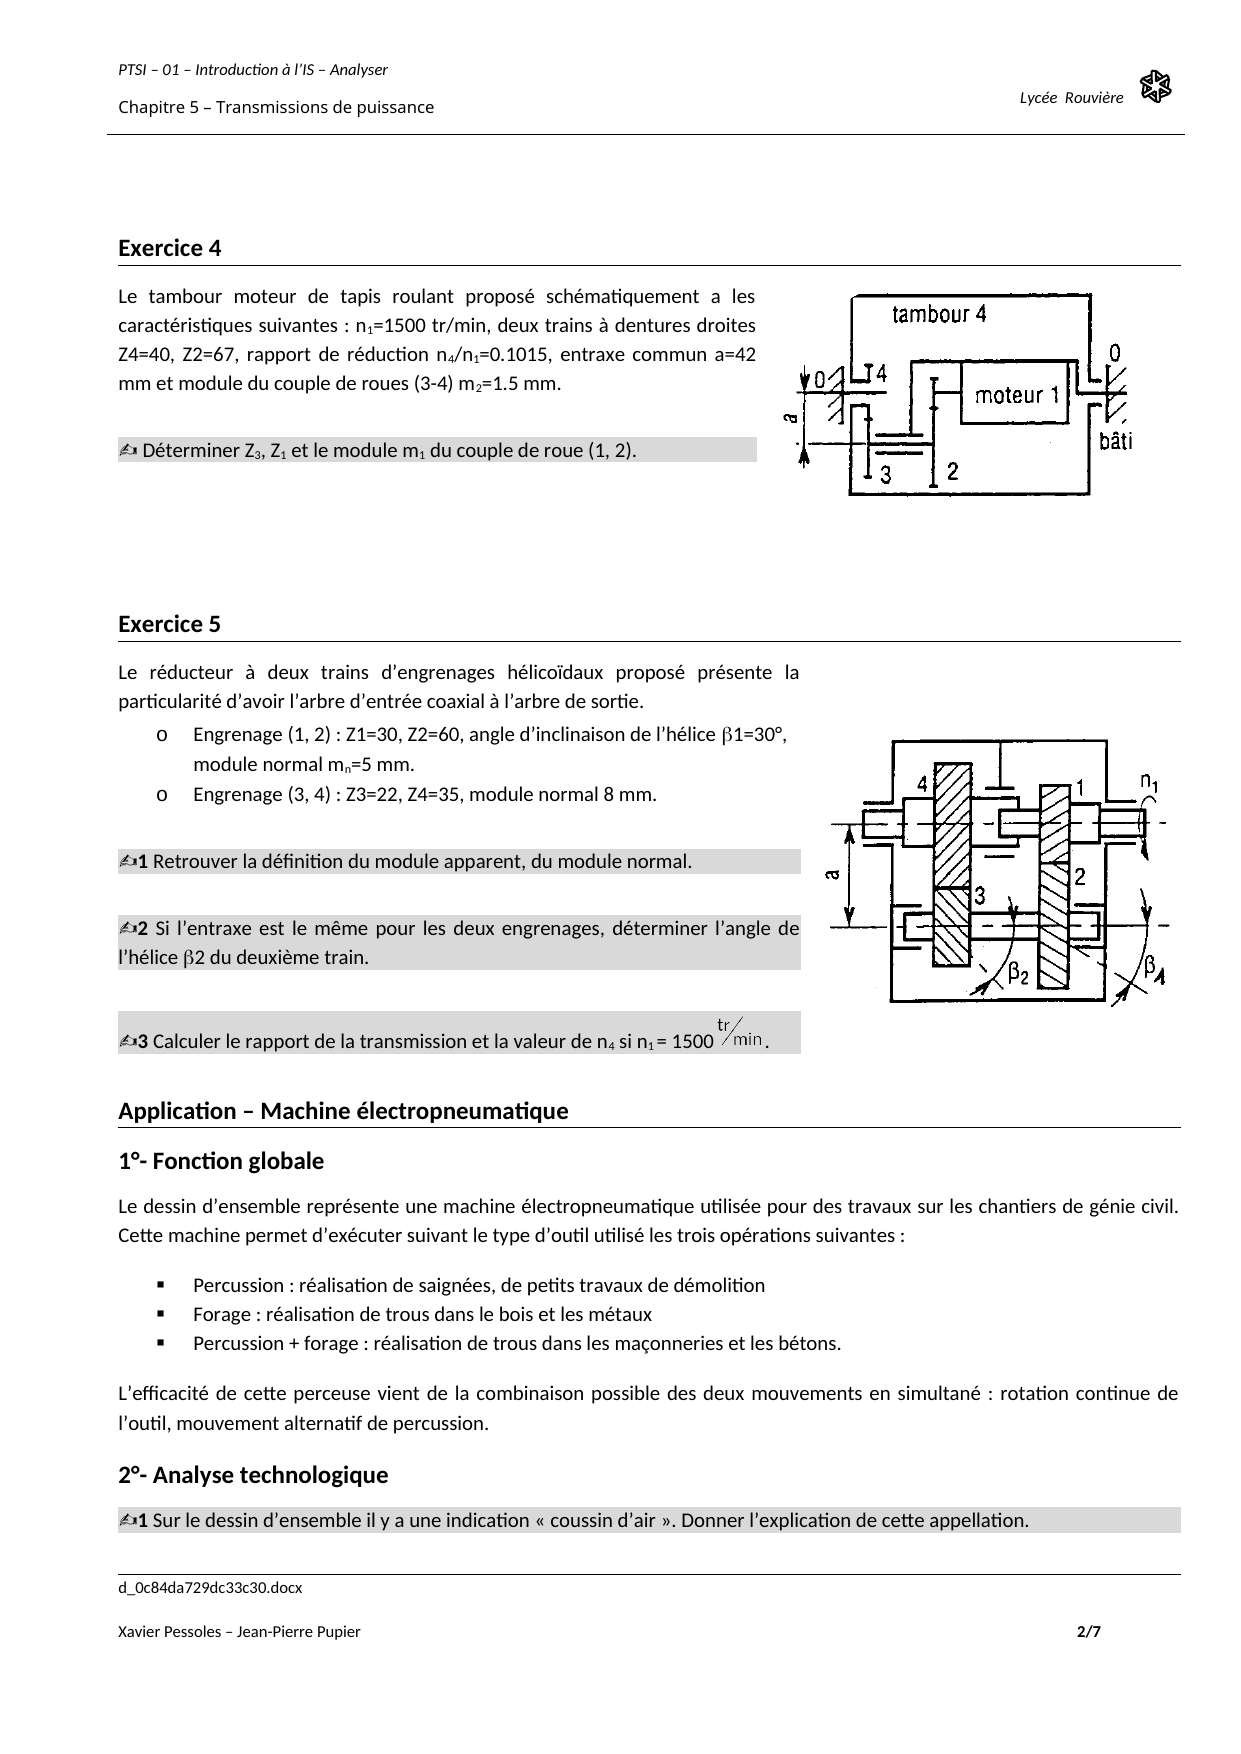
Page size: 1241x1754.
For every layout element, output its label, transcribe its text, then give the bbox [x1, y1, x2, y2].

text L’efficacité de cette perceuse vient de la combinaison possible des deux mouvements en simultané : rotation continue de l’outil, mouvement alternatif de percussion. [118, 1381, 1181, 1435]
table_header [768, 283, 1184, 513]
list Forage : réalisation de trous dans le bois et les métaux [156, 1301, 1181, 1327]
text Le dessin d’ensemble représente une machine électropneumatique utilisée pour des travaux sur les chantiers de génie civil. Cette machine permet d’exécuter suivant le type d’outil utilisé les trois opérations suivantes : [118, 1193, 1181, 1248]
subtitle Exercice 5 [118, 608, 1181, 641]
picture [825, 733, 1172, 1013]
subtitle 1 Sur le dessin d’ensemble il y a une indication « coussin d’air ». Donner l’explication de cette appellation. [118, 1507, 1181, 1533]
table_header Le réducteur à deux trains d’engrenages hélicoïdaux proposé présente la particularité d’avoir l’arbre d’entrée coaxial à l’arbre de sortie. Engrenage (1, 2) : Z1=30, Z2=60, angle d’inclinaison de l’hélice 1=30°, module normal mn=5 mm. Engrenage (3, 4) : Z3=22, Z4=35, module normal 8 mm. 1 Retrouver la définition du module apparent, du module normal. 2 Si l’entraxe est le même pour les deux engrenages, déterminer l’angle de l’hélice 2 du deuxième train. 3 Calculer le rapport de la transmission et la valeur de n4 si n1 = 1500. [107, 659, 812, 1095]
subtitle Fonction globale [118, 1146, 1181, 1176]
list Percussion : réalisation de saignées, de petits travaux de démolition [156, 1272, 1181, 1298]
picture [779, 282, 1142, 506]
table_header [812, 659, 1184, 1095]
list Percussion + forage : réalisation de trous dans les maçonneries et les bétons. [156, 1331, 1181, 1356]
table_header Le tambour moteur de tapis roulant proposé schématiquement a les caractéristiques suivantes : n1=1500 tr/min, deux trains à dentures droites Z4=40, Z2=67, rapport de réduction n4/n1=0.1015, entraxe commun a=42 mm et module du couple de roues (3-4) m2=1.5 mm. Déterminer Z3, Z1 et le module m1 du couple de roue (1, 2). [107, 283, 768, 513]
subtitle Application – Machine électropneumatique [118, 1095, 1181, 1127]
subtitle Exercice 4 [118, 232, 1181, 265]
subtitle Analyse technologique [118, 1460, 1181, 1490]
